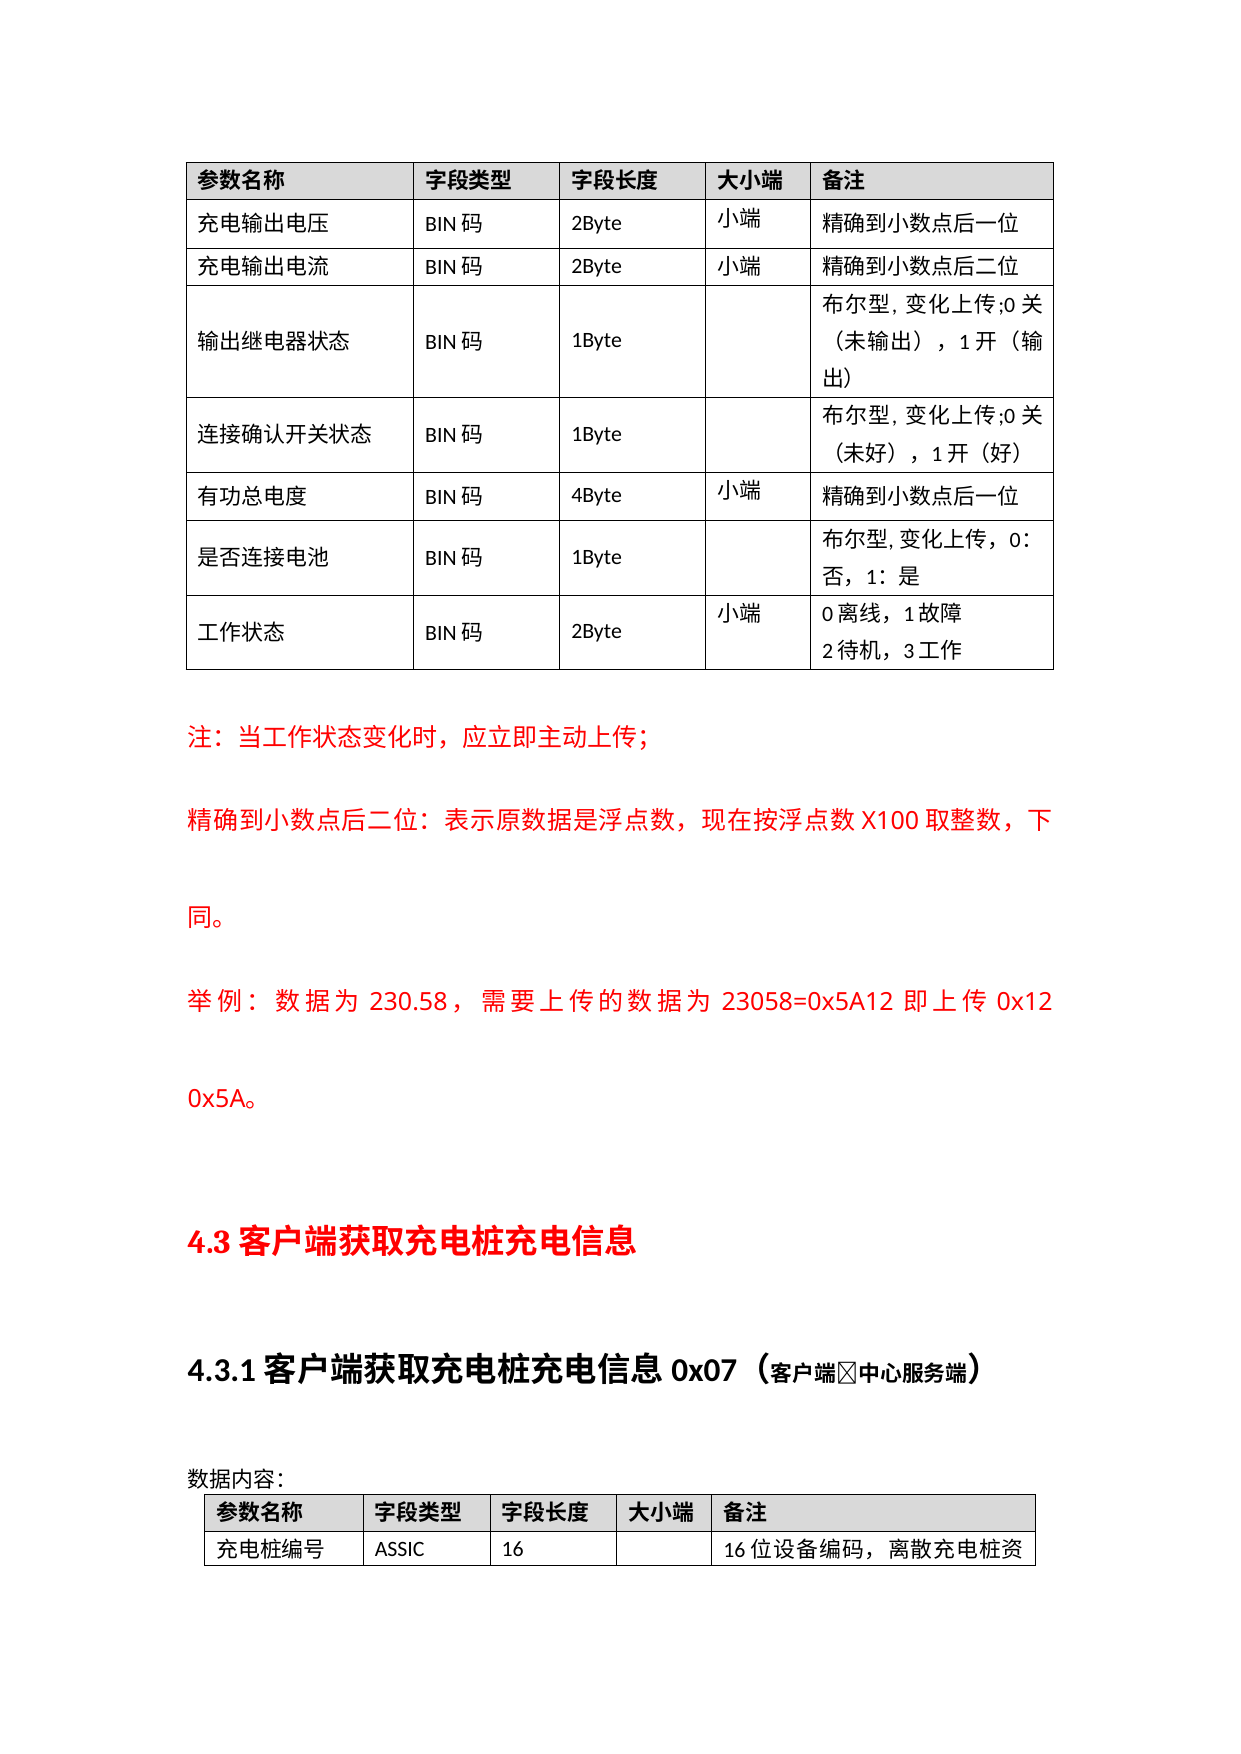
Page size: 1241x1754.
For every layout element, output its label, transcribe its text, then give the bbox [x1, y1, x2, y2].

text 注：当工作状态变化时，应立即主动上传； [187, 703, 1053, 768]
table_cell 连接确认开关状态 [187, 398, 413, 472]
table_cell BIN码 [414, 200, 559, 248]
table_cell 16 [491, 1532, 616, 1564]
text 举例：数据为230.58，需要上传的数据为23058=0x5A12即上传0x12 0x5A。 [187, 967, 1053, 1129]
table_header 字段类型 [414, 163, 559, 199]
table_cell BIN码 [414, 398, 559, 472]
subtitle 4.3 客户端获取充电桩充电信息 [187, 1207, 1053, 1272]
table_header 字段长度 [491, 1495, 616, 1531]
table_cell 1Byte [560, 286, 705, 397]
table_cell 4Byte [560, 473, 705, 520]
table_cell 充电桩编号 [205, 1532, 363, 1564]
table_cell 精确到小数点后一位 [811, 473, 1053, 520]
table_header 备注 [811, 163, 1053, 199]
table_header 字段长度 [560, 163, 705, 199]
table_cell 2Byte [560, 200, 705, 248]
table_cell 布尔型, 变化上传，0：否，1：是 [811, 521, 1053, 595]
table_cell BIN码 [414, 286, 559, 397]
table_cell 是否连接电池 [187, 521, 413, 595]
subtitle 4.3.1 客户端获取充电桩充电信息 0x07（客户端中心服务端） [187, 1334, 1053, 1399]
table_cell [617, 1532, 711, 1564]
table_cell 1Byte [560, 398, 705, 472]
table_cell ASSIC [364, 1532, 490, 1564]
table_header 字段类型 [364, 1495, 490, 1531]
table_header 备注 [712, 1495, 1035, 1531]
table_cell 布尔型, 变化上传;0关（未输出），1开（输出） [811, 286, 1053, 397]
text 数据内容： [187, 1461, 1053, 1494]
table_cell 小端 [706, 473, 810, 520]
table_cell 输出继电器状态 [187, 286, 413, 397]
table_header 参数名称 [187, 163, 413, 199]
table_header 参数名称 [205, 1495, 363, 1531]
table_cell BIN码 [414, 521, 559, 595]
table_cell BIN码 [414, 473, 559, 520]
table_cell [706, 286, 810, 397]
table_cell 小端 [706, 596, 810, 669]
table_cell [706, 521, 810, 595]
table_cell 充电输出电压 [187, 200, 413, 248]
table_cell 有功总电度 [187, 473, 413, 520]
table_cell BIN码 [414, 596, 559, 669]
table_cell 16位设备编码，离散充电桩资产编号，由运营监控系统提供 [712, 1532, 1035, 1564]
table_cell 工作状态 [187, 596, 413, 669]
table_cell BIN码 [414, 249, 559, 285]
table_cell 1Byte [560, 521, 705, 595]
table_cell 充电输出电流 [187, 249, 413, 285]
table_header 大小端 [617, 1495, 711, 1531]
table_cell 0离线，1故障 2待机，3工作 [811, 596, 1053, 669]
table_header 大小端 [706, 163, 810, 199]
table_cell 2Byte [560, 249, 705, 285]
table_cell 精确到小数点后二位 [811, 249, 1053, 285]
table_cell 2Byte [560, 596, 705, 669]
table_cell 精确到小数点后一位 [811, 200, 1053, 248]
table_cell 小端 [706, 249, 810, 285]
table_cell [706, 398, 810, 472]
table_cell 小端 [706, 200, 810, 248]
text 精确到小数点后二位：表示原数据是浮点数，现在按浮点数X100取整数，下同。 [187, 786, 1053, 948]
table_cell 布尔型, 变化上传;0关（未好），1开（好） [811, 398, 1053, 472]
